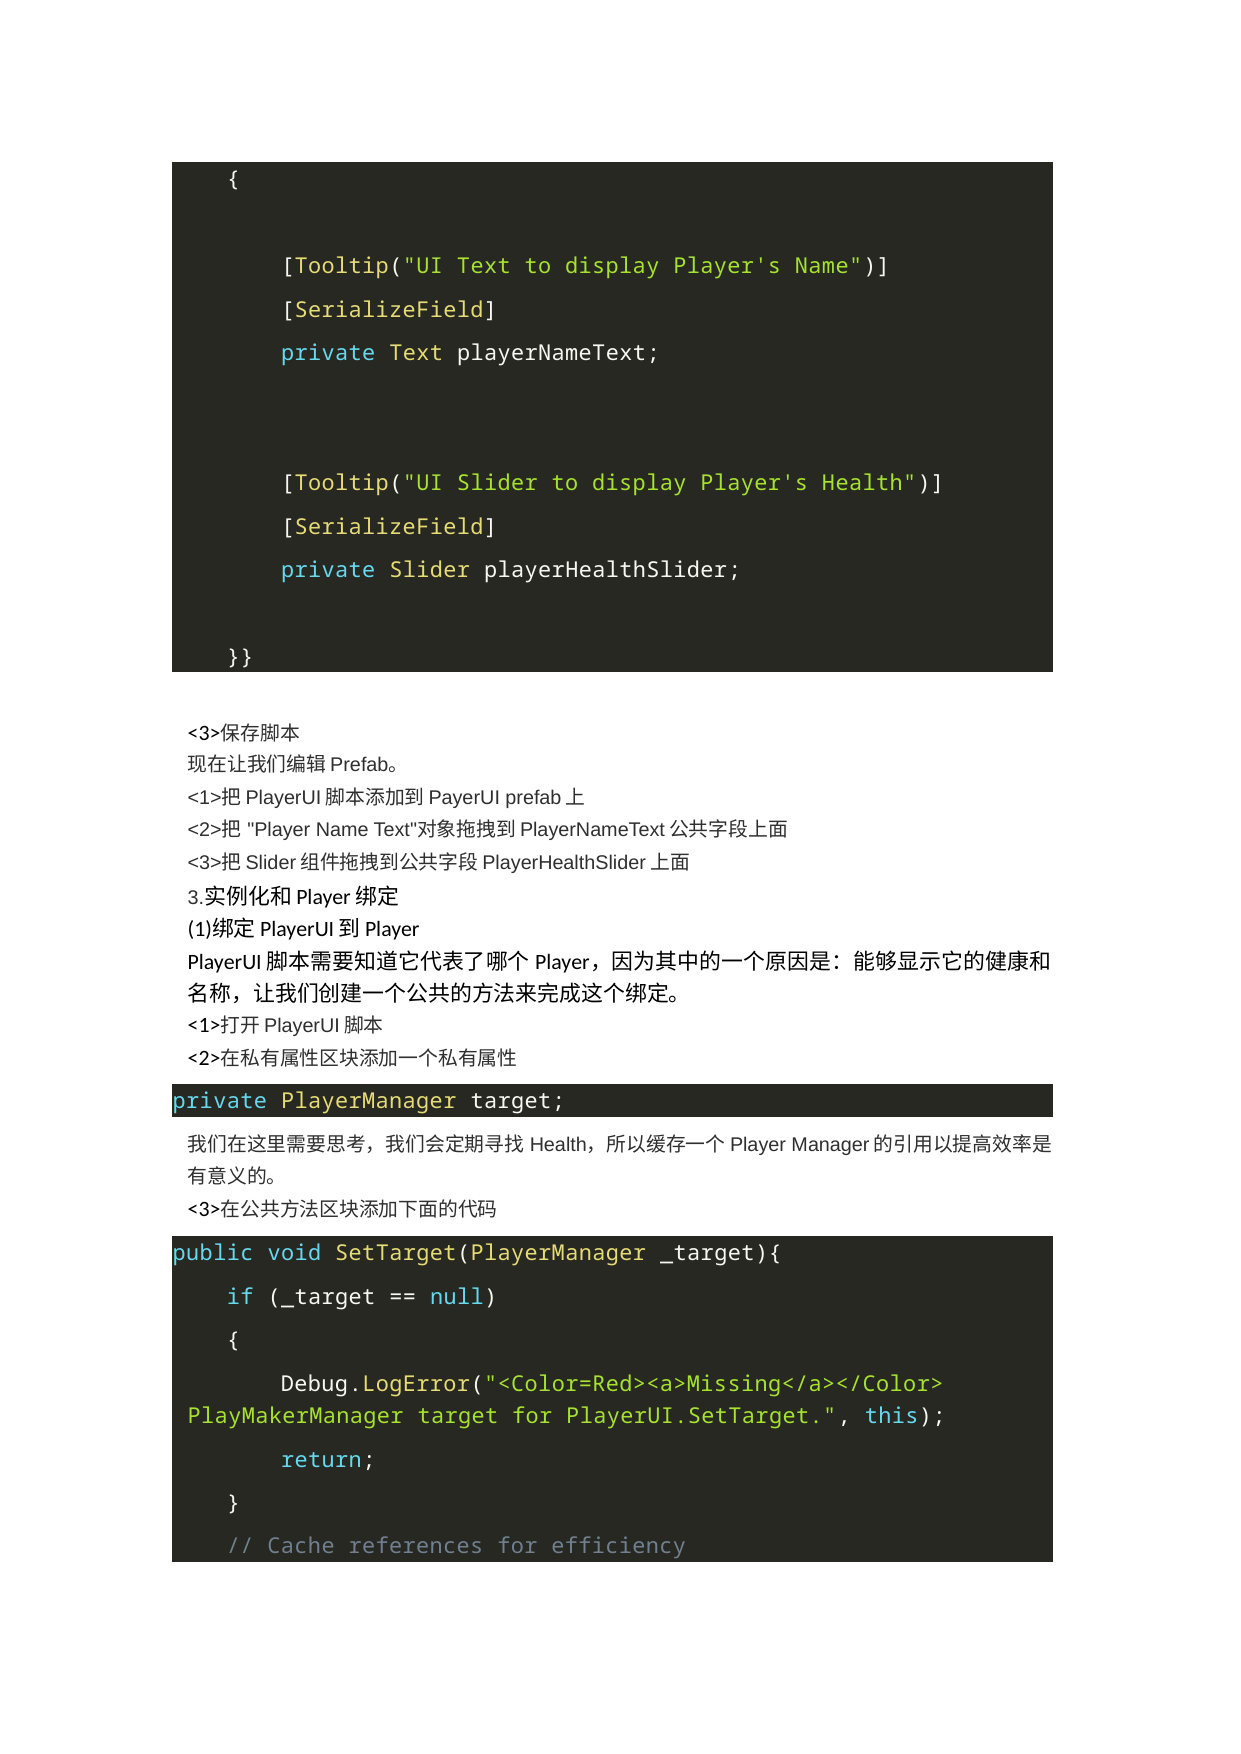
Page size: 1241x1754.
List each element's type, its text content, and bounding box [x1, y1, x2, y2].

list <2>把 "Player Name Text"对象拖拽到PlayerNameText公共字段上面 [187, 813, 1053, 846]
text <2>在私有属性区块添加一个私有属性 [187, 1041, 1053, 1073]
text [Tooltip("UI Text to display Player's Name")] [172, 249, 1053, 281]
text } [172, 1486, 1053, 1518]
text 我们在这里需要思考，我们会定期寻找Health，所以缓存一个Player Manager的引用以提高效率是有意义的。 [187, 1128, 1053, 1193]
text return; [172, 1442, 1053, 1475]
text }} [172, 640, 1053, 672]
text <1>打开PlayerUI脚本 [187, 1008, 1053, 1041]
text private Text playerNameText; [172, 336, 1053, 368]
text { [172, 162, 1053, 194]
text 3.实例化和Player绑定 [187, 878, 1053, 911]
text private Slider playerHealthSlider; [172, 553, 1053, 585]
text private PlayerManager target; [172, 1084, 1053, 1117]
text PlayerUI脚本需要知道它代表了哪个Player，因为其中的一个原因是：能够显示它的健康和名称，让我们创建一个公共的方法来完成这个绑定。 [187, 943, 1053, 1008]
text // Cache references for efficiency [172, 1529, 1053, 1562]
text if (_target == null) [172, 1279, 1053, 1312]
text [SerializeField] [172, 509, 1053, 542]
list <3>把Slider组件拖拽到公共字段PlayerHealthSlider上面 [187, 846, 1053, 878]
text (1)绑定PlayerUI到Player [187, 911, 1053, 943]
list <1>把PlayerUI脚本添加到PayerUI prefab上 [187, 781, 1053, 813]
list 现在让我们编辑Prefab。 [187, 748, 1053, 781]
text public void SetTarget(PlayerManager _target){ [172, 1236, 1053, 1268]
text [Tooltip("UI Slider to display Player's Health")] [172, 466, 1053, 498]
text { [172, 1323, 1053, 1355]
text Debug.LogError("<Color=Red><a>Missing</a></Color> PlayMakerManager target for PlayerUI.SetTarget.", this); [172, 1366, 1053, 1431]
list <3>保存脚本 [187, 716, 1053, 748]
text <3>在公共方法区块添加下面的代码 [187, 1193, 1053, 1225]
text [SerializeField] [172, 292, 1053, 325]
